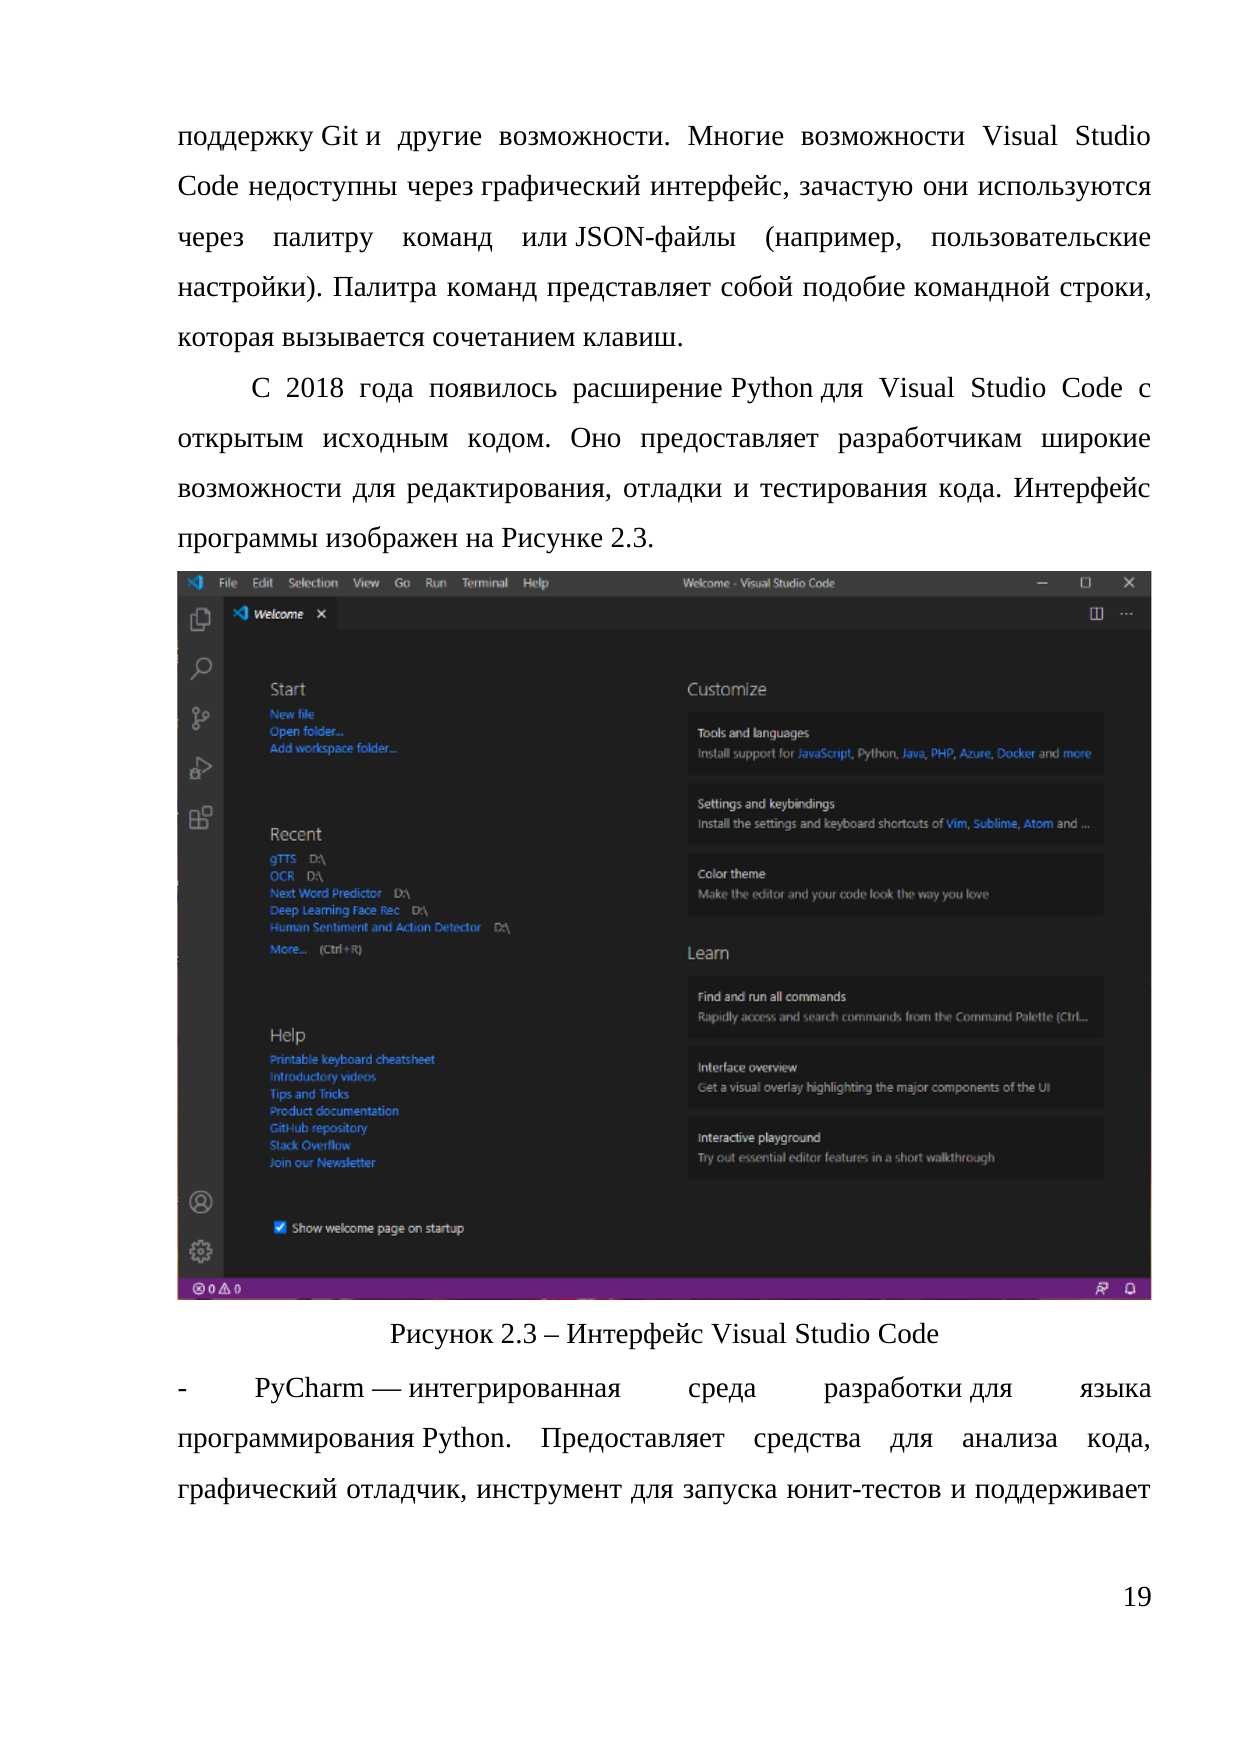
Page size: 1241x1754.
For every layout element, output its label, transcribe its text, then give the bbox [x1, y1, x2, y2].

text С 2018 года появилось расширение Python для Visual Studio Code с открытым исходным кодом. Оно предоставляет разработчикам широкие возможности для редактирования, отладки и тестирования кода. Интерфейс программы изображен на Рисунке 2.3. [177, 370, 1152, 554]
picture [177, 571, 1152, 1300]
text Рисунок 2.3 – Интерфейс Visual Studio Code [177, 1316, 1152, 1349]
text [177, 1370, 1152, 1504]
